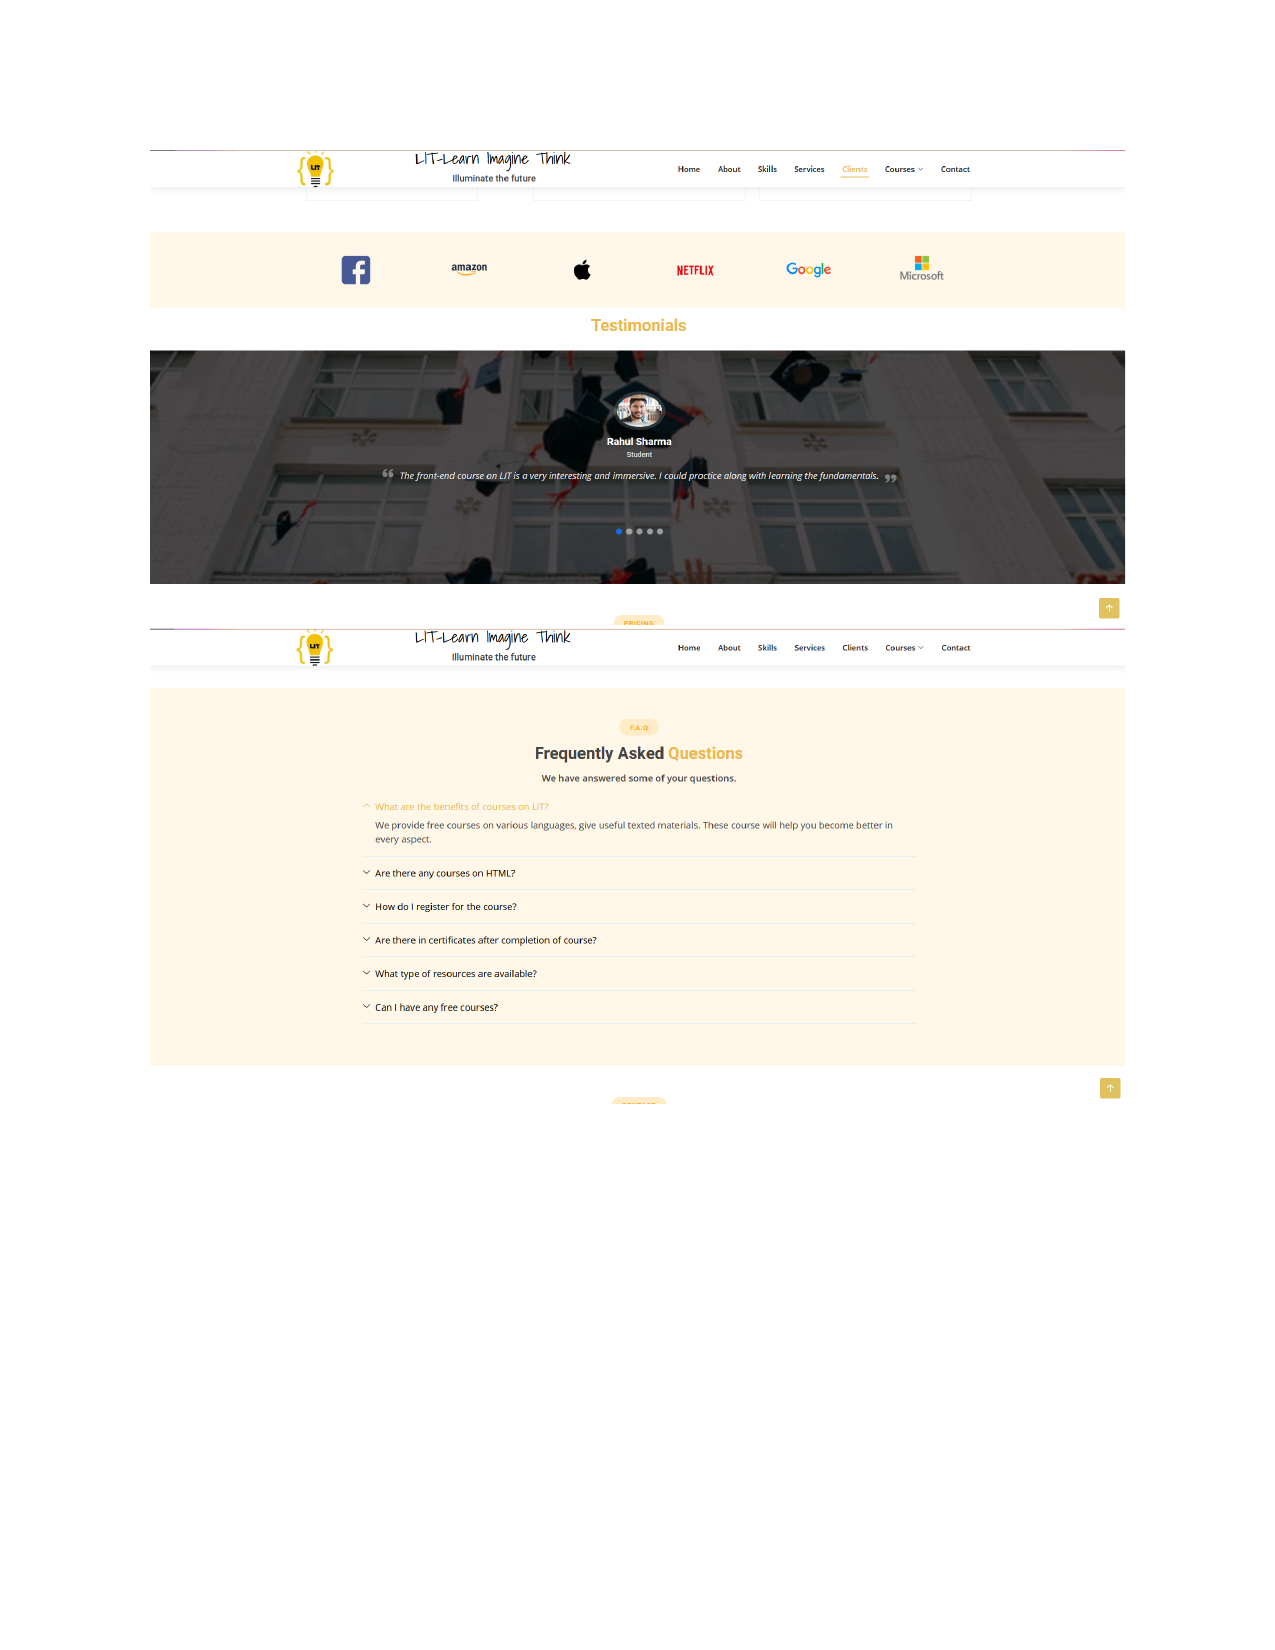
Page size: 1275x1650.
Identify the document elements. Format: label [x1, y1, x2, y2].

picture [150, 628, 1125, 1104]
picture [150, 150, 1125, 625]
